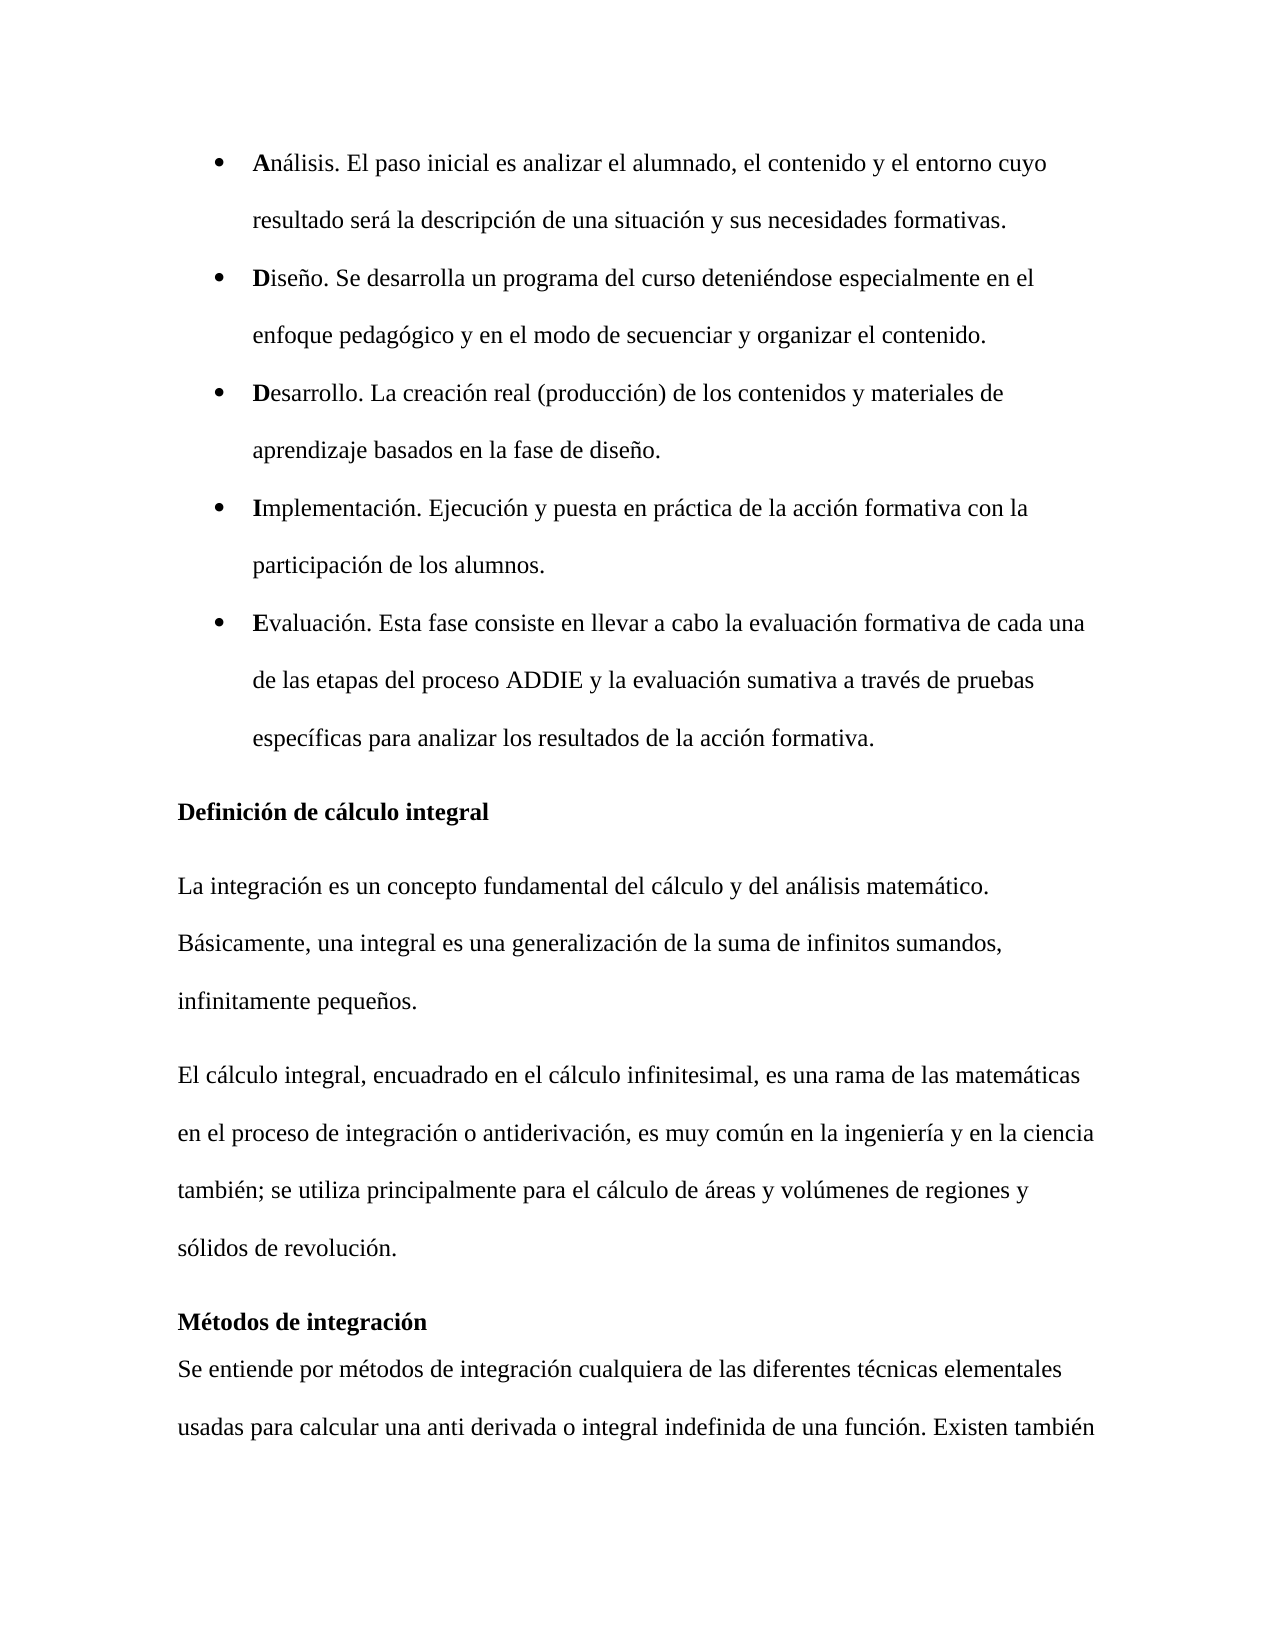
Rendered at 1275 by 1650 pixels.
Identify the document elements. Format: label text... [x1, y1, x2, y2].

list Análisis. El paso inicial es analizar el alumnado, el contenido y el entorno cuyo resultado será la descripción de una situación y sus necesidades formativas. [215, 148, 1098, 234]
list Implementación. Ejecución y puesta en práctica de la acción formativa con la participación de los alumnos. [215, 493, 1098, 579]
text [177, 1354, 1098, 1441]
text El cálculo integral, encuadrado en el cálculo infinitesimal, es una rama de las matemáticas en el proceso de integración o antiderivación, es muy común en la ingeniería y en la ciencia también; se utiliza principalmente para el cálculo de áreas y volúmenes de regiones y sólidos de revolución. [177, 1060, 1098, 1261]
text Métodos de integración [177, 1307, 1098, 1336]
list Evaluación. Esta fase consiste en llevar a cabo la evaluación formativa de cada una de las etapas del proceso ADDIE y la evaluación sumativa a través de pruebas específicas para analizar los resultados de la acción formativa. [215, 608, 1098, 751]
list Diseño. Se desarrolla un programa del curso deteniéndose especialmente en el enfoque pedagógico y en el modo de secuenciar y organizar el contenido. [215, 263, 1098, 349]
text Definición de cálculo integral [177, 797, 1098, 826]
list Desarrollo. La creación real (producción) de los contenidos y materiales de aprendizaje basados en la fase de diseño. [215, 378, 1098, 464]
text La integración es un concepto fundamental del cálculo y del análisis matemático. Básicamente, una integral es una generalización de la suma de infinitos sumandos, infinitamente pequeños. [177, 871, 1098, 1015]
